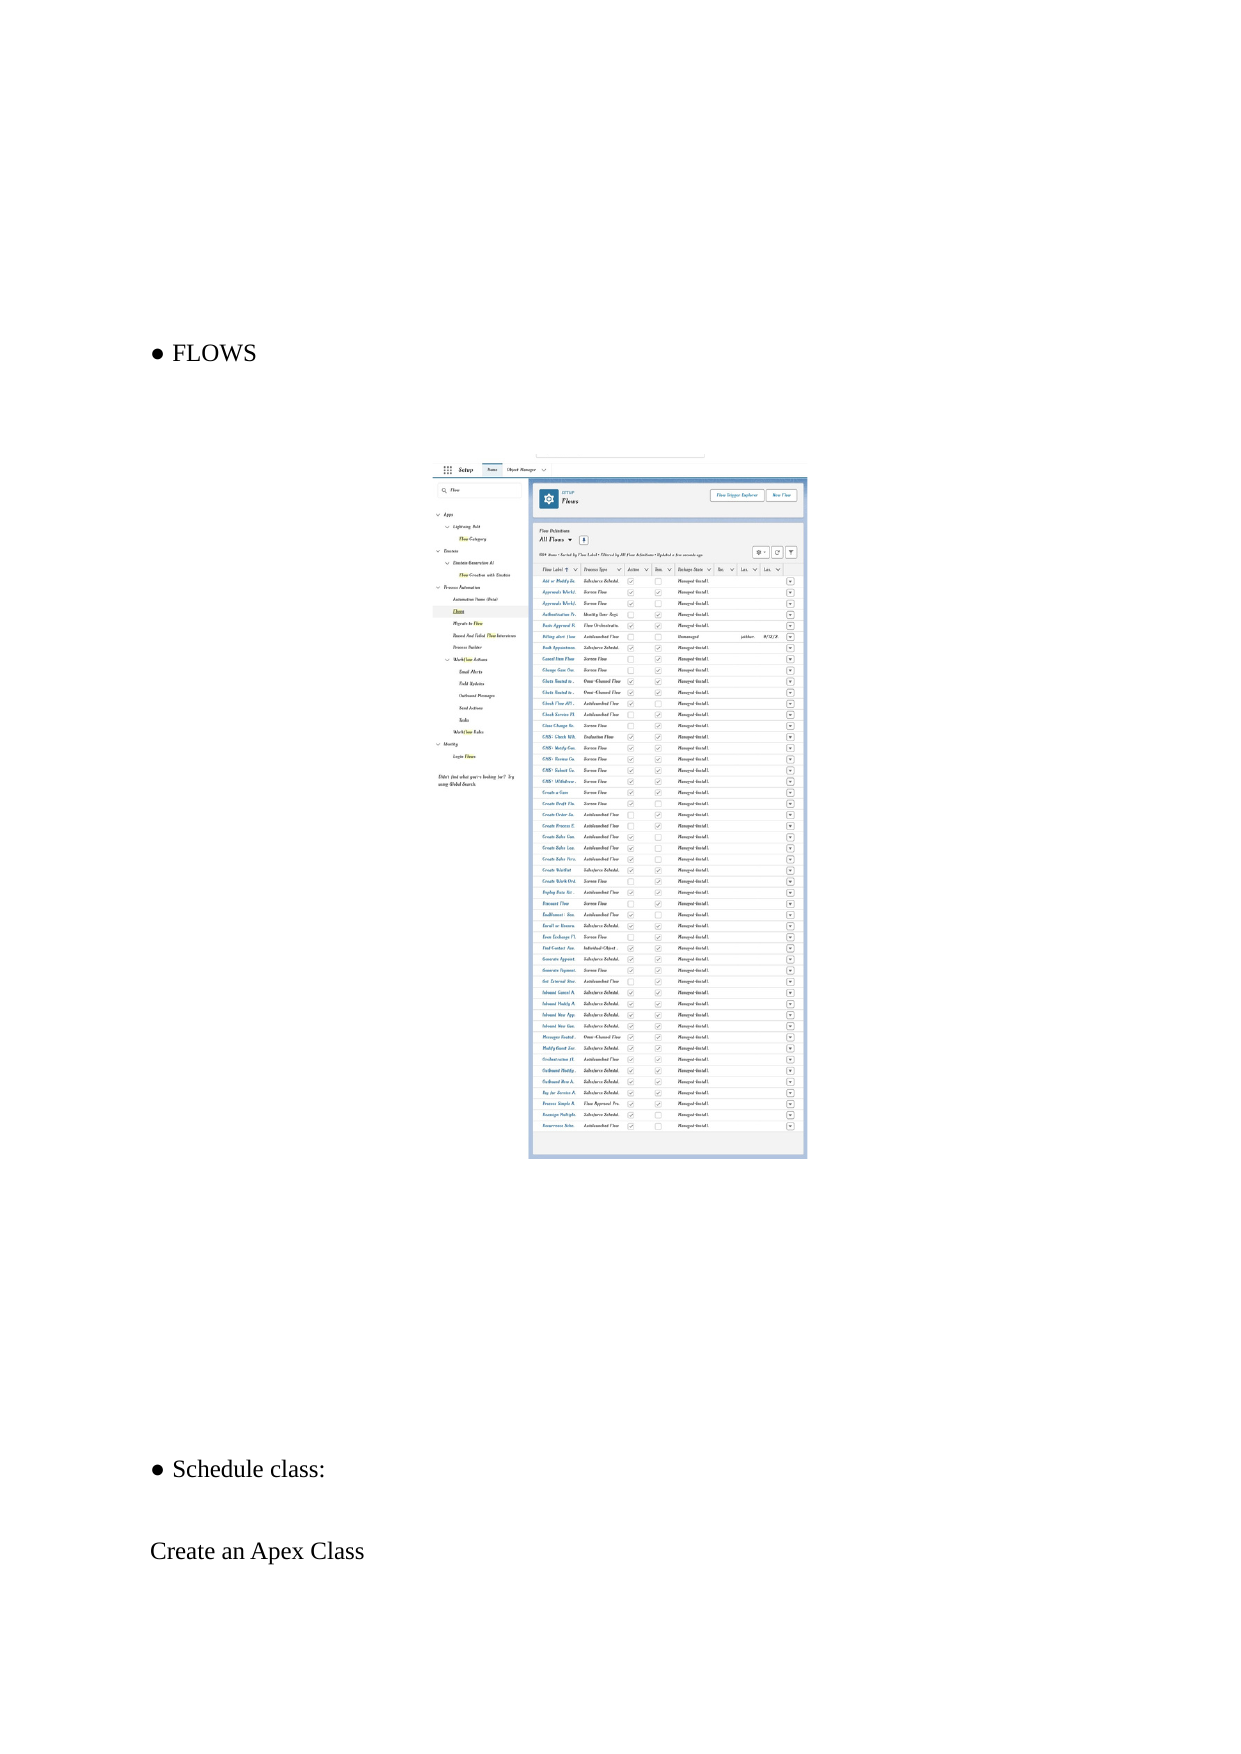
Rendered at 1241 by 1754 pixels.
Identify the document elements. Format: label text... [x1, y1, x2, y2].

text Create an Apex Class [150, 1536, 1090, 1565]
text ● Schedule class: [150, 1454, 1090, 1483]
text ● FLOWS [150, 342, 1090, 366]
picture [432, 454, 808, 1159]
